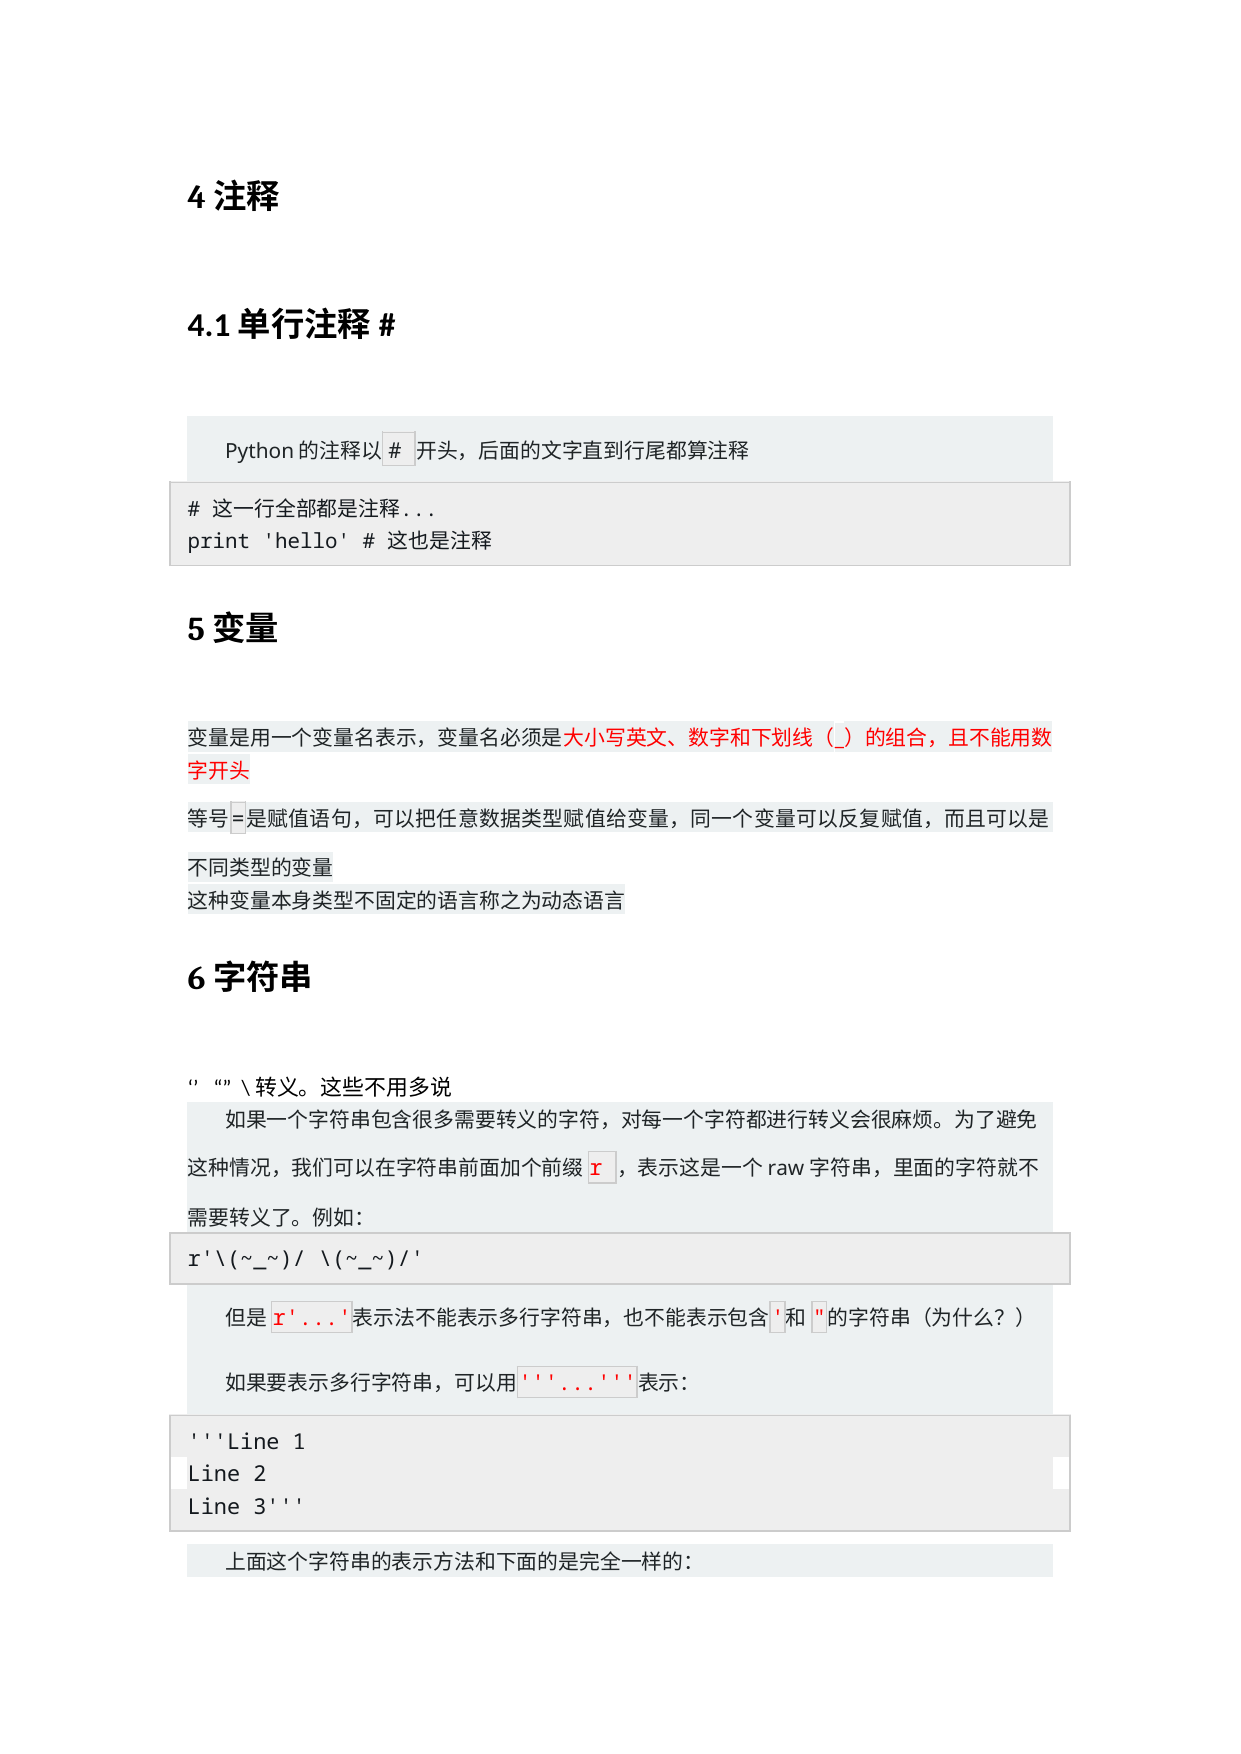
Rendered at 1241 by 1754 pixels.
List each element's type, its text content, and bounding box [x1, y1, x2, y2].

text 变量是用一个变量名表示，变量名必须是大小写英文、数字和下划线（_）的组合，且不能用数字开头 [187, 720, 1053, 785]
text 这种变量本身类型不固定的语言称之为动态语言 [187, 883, 1053, 915]
text 如果一个字符串包含很多需要转义的字符，对每一个字符都进行转义会很麻烦。为了避免这种情况，我们可以在字符串前面加个前缀r ，表示这是一个 raw 字符串，里面的字符就不需要转义了。例如： [187, 1102, 1053, 1232]
text ‘’ “” \ 转义。这些不用多说 [187, 1070, 1053, 1102]
text '''Line 1 [171, 1416, 1069, 1457]
text Python的注释以 # 开头，后面的文字直到行尾都算注释 [187, 416, 1053, 481]
text 上面这个字符串的表示方法和下面的是完全一样的： [187, 1544, 1053, 1577]
subtitle 5 变量 [187, 593, 1053, 658]
subtitle 6 字符串 [187, 942, 1053, 1007]
text r'\(~_~)/ \(~_~)/' [171, 1234, 1069, 1283]
text print 'hello' # 这也是注释 [171, 514, 1069, 565]
text Line 2 [187, 1457, 1053, 1479]
text 如果要表示多行字符串，可以用'''...'''表示： [187, 1349, 1053, 1414]
text Line 3''' [171, 1479, 1069, 1530]
text 等号=是赋值语句，可以把任意数据类型赋值给变量，同一个变量可以反复赋值，而且可以是不同类型的变量 [187, 785, 1053, 883]
text # 这一行全部都是注释... [171, 483, 1069, 514]
subtitle 4 注释 [187, 162, 1053, 227]
text 但是r'...'表示法不能表示多行字符串，也不能表示包含'和 "的字符串（为什么？） [187, 1285, 1053, 1349]
subtitle 4.1 单行注释 # [187, 289, 1053, 354]
